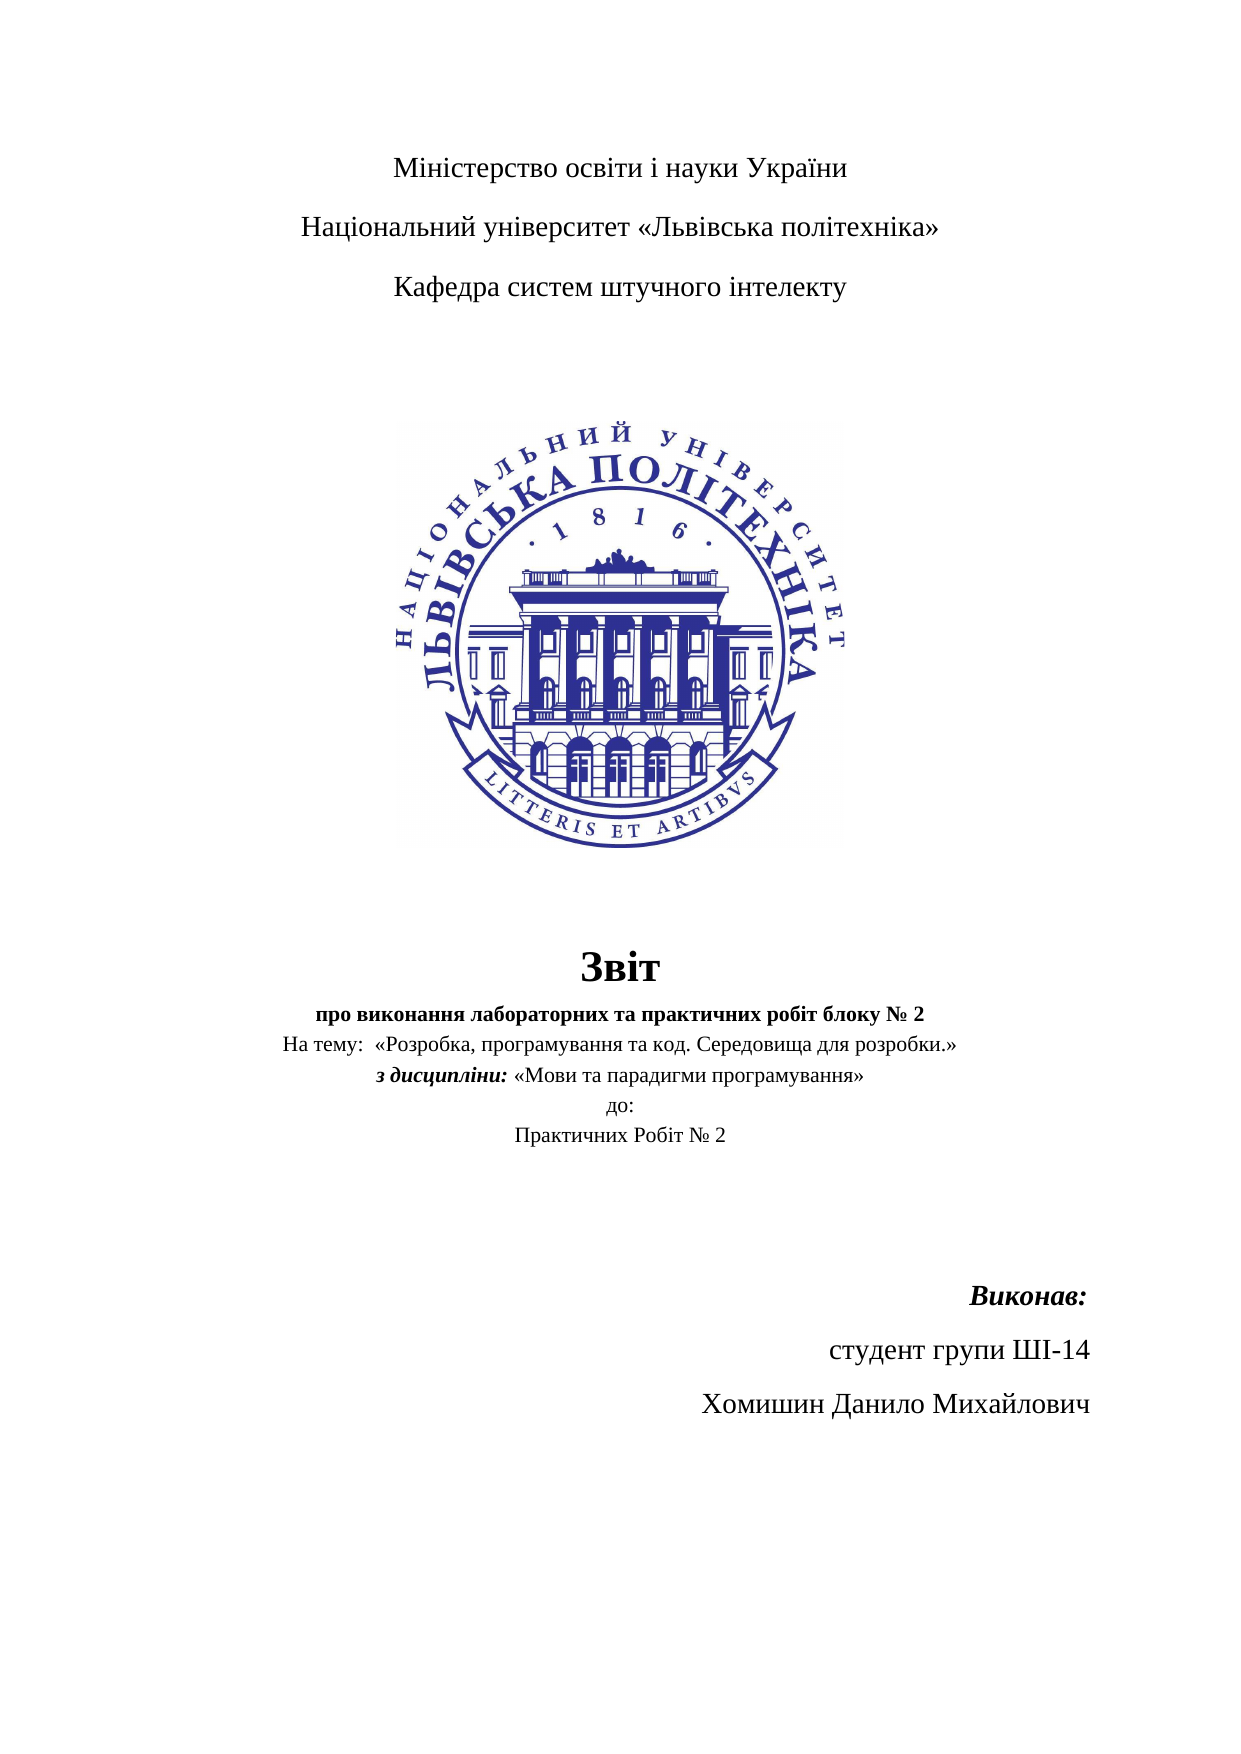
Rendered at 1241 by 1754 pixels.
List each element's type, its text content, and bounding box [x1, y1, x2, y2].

text про виконання лабораторних та практичних робіт блоку № 2 [150, 1001, 1090, 1026]
text На тему: «Розробка, програмування та код. Середовища для розробки.» [150, 1031, 1090, 1057]
text студент групи ШІ-14 [150, 1332, 1090, 1366]
text до: [150, 1092, 1090, 1117]
picture [395, 421, 845, 848]
text Національний університет «Львівська політехніка» [150, 209, 1090, 243]
text Звіт [150, 941, 1090, 991]
text Кафедра систем штучного інтелекту [150, 269, 1090, 302]
text Виконав: [150, 1278, 1090, 1311]
text Хомишин Данило Михайлович [150, 1386, 1090, 1420]
text Практичних Робіт № 2 [150, 1122, 1090, 1147]
text з дисципліни: «Мови та парадигми програмування» [150, 1062, 1090, 1087]
text Міністерство освіти і науки України [150, 150, 1090, 183]
